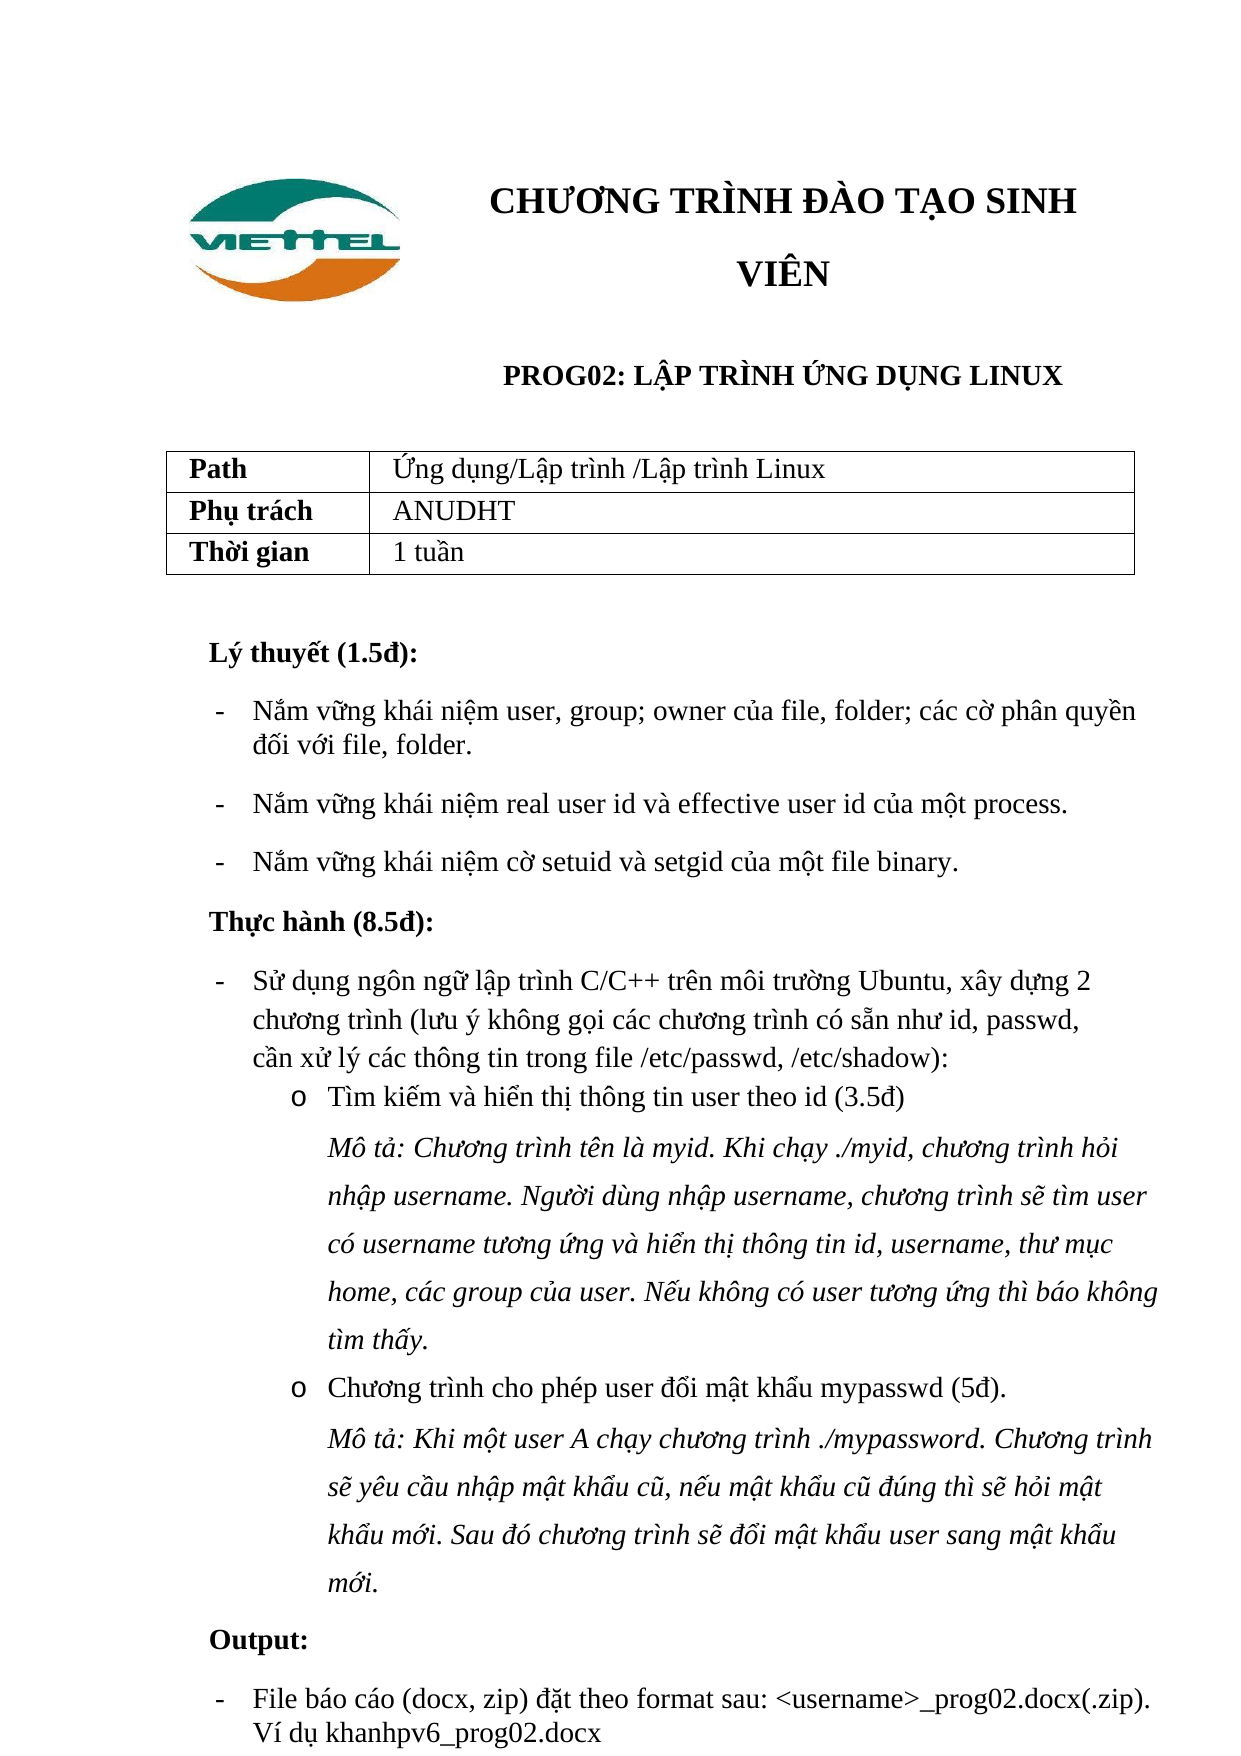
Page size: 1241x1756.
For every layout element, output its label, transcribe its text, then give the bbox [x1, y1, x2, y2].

table_cell ANUDHT [370, 493, 1134, 533]
table_cell Phụ trách [167, 493, 369, 533]
table_header Path [167, 452, 369, 492]
text Mô tả: Khi một user A chạy chương trình ./mypassword. Chương trình sẽ yêu cầu nhập mật khẩu cũ, nếu mật khẩu cũ đúng thì sẽ hỏi mật khẩu mới. Sau đó chương trình sẽ đổi mật khẩu user sang mật khẩu mới. [327, 1422, 1161, 1599]
subtitle Lý thuyết (1.5đ): [177, 635, 1161, 668]
list File báo cáo (docx, zip) đặt theo format sau: <username>_prog02.docx(.zip). Ví dụ khanhpv6_prog02.docx [215, 1681, 1161, 1748]
table_header [156, 178, 414, 391]
table_cell 1 tuần [370, 534, 1134, 574]
list Tìm kiếm và hiển thị thông tin user theo id (3.5đ) [290, 1079, 1161, 1115]
list Chương trình cho phép user đổi mật khẩu mypasswd (5đ). [290, 1370, 1161, 1406]
table_cell Thời gian [167, 534, 369, 574]
picture [188, 178, 401, 304]
table_header CHƯƠNG TRÌNH ĐÀO TẠO SINH VIÊN PROG02: LẬP TRÌNH ỨNG DỤNG LINUX [415, 178, 1149, 391]
list Nắm vững khái niệm user, group; owner của file, folder; các cờ phân quyền đối với file, folder. [215, 693, 1161, 761]
list Nắm vững khái niệm cờ setuid và setgid của một file binary. [215, 844, 1161, 878]
list Nắm vững khái niệm real user id và effective user id của một process. [215, 786, 1161, 819]
text Mô tả: Chương trình tên là myid. Khi chạy ./myid, chương trình hỏi nhập username. Người dùng nhập username, chương trình sẽ tìm user có username tương ứng và hiển thị thông tin id, username, thư mục home, các group của user. Nếu không có user tương ứng thì báo không tìm thấy. [327, 1131, 1161, 1356]
subtitle Thực hành (8.5đ): [177, 904, 1161, 938]
table_header Ứng dụng/Lập trình /Lập trình Linux [370, 452, 1134, 492]
subtitle Output: [177, 1622, 1161, 1656]
list Sử dụng ngôn ngữ lập trình C/C++ trên môi trường Ubuntu, xây dựng 2 chương trình (lưu ý không gọi các chương trình có sẵn như id, passwd, cần xử lý các thông tin trong file /etc/passwd, /etc/shadow): [215, 963, 1092, 1074]
